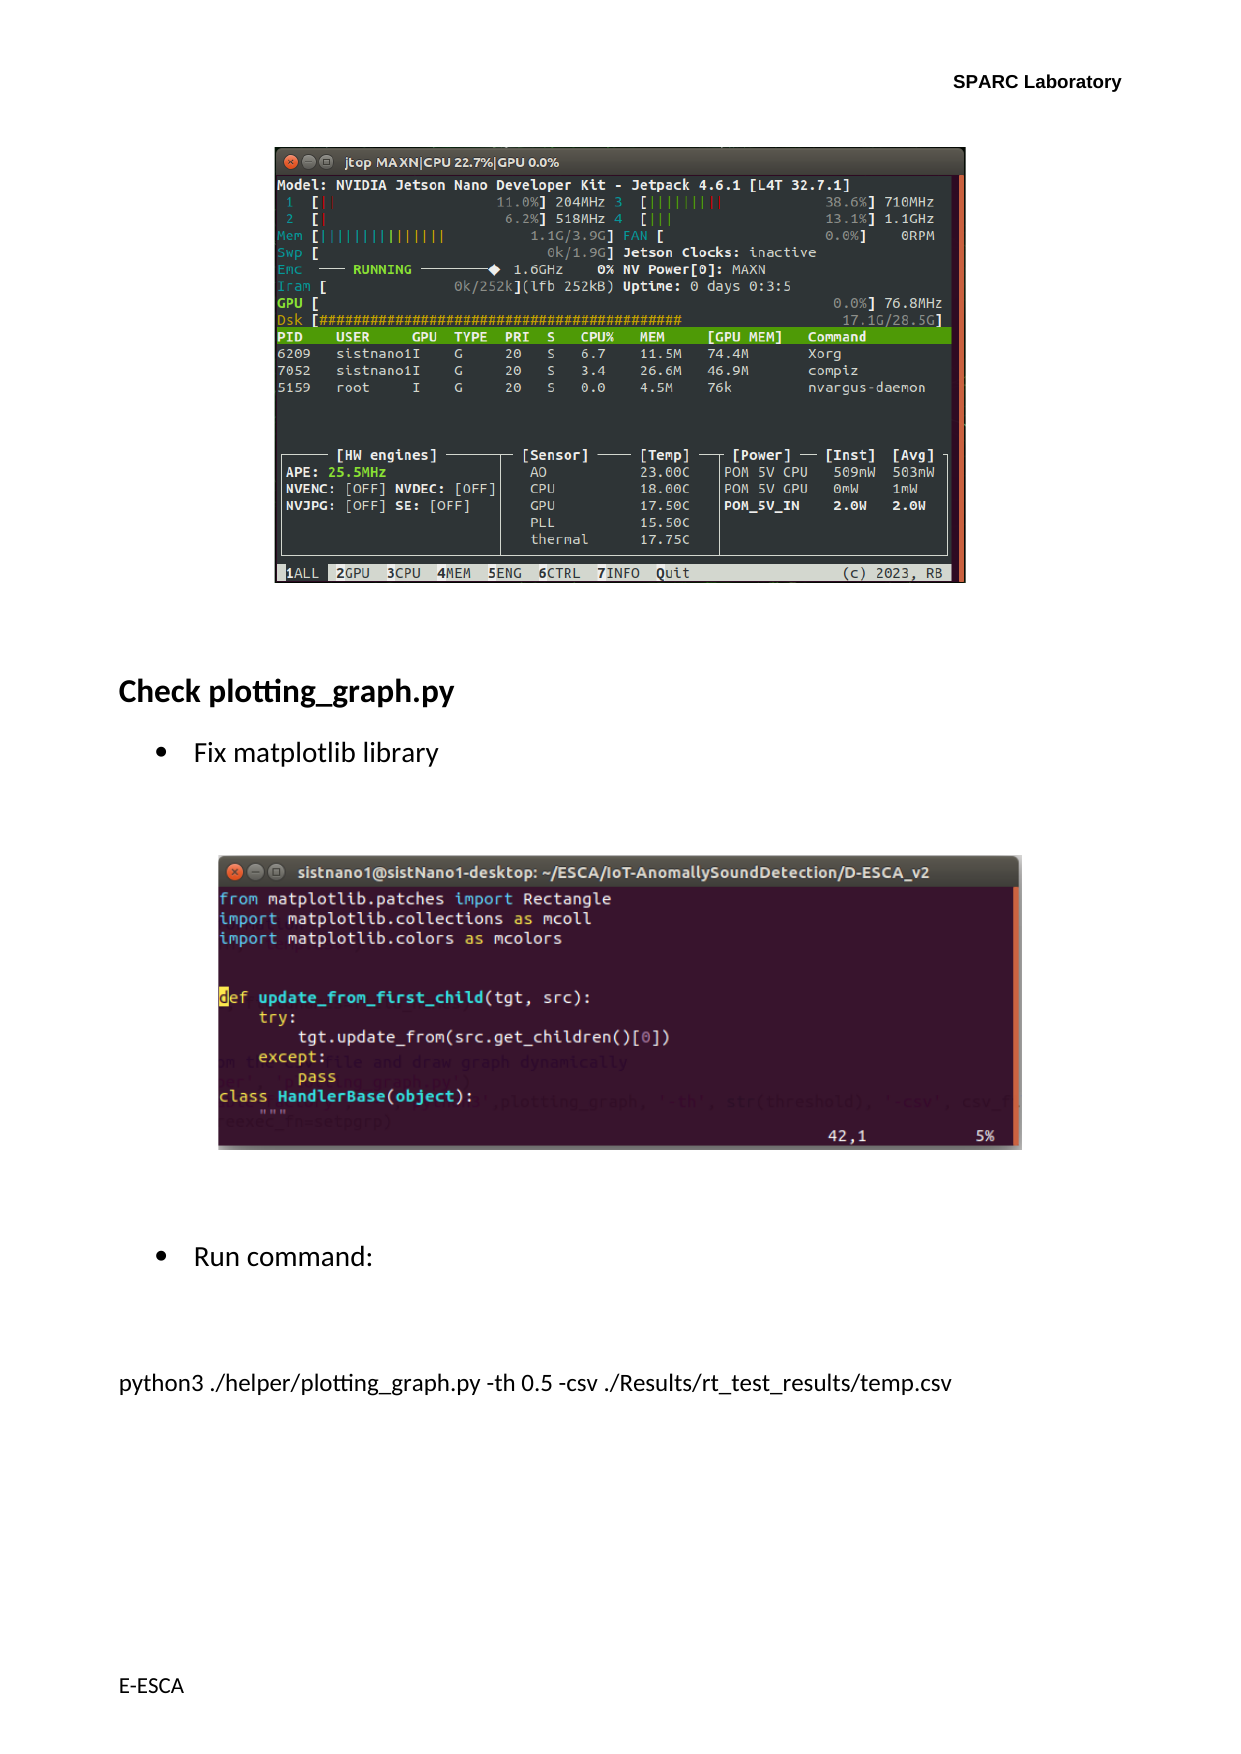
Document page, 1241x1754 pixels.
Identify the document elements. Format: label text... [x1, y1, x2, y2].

picture [218, 855, 1022, 1150]
text Check plotting_graph.py [118, 670, 1122, 711]
picture [274, 147, 966, 583]
text python3 ./helper/plotting_graph.py -th 0.5 -csv ./Results/rt_test_results/temp.csv [118, 1367, 1122, 1397]
list Run command: [156, 1238, 1122, 1274]
list Fix matplotlib library [156, 734, 1122, 770]
